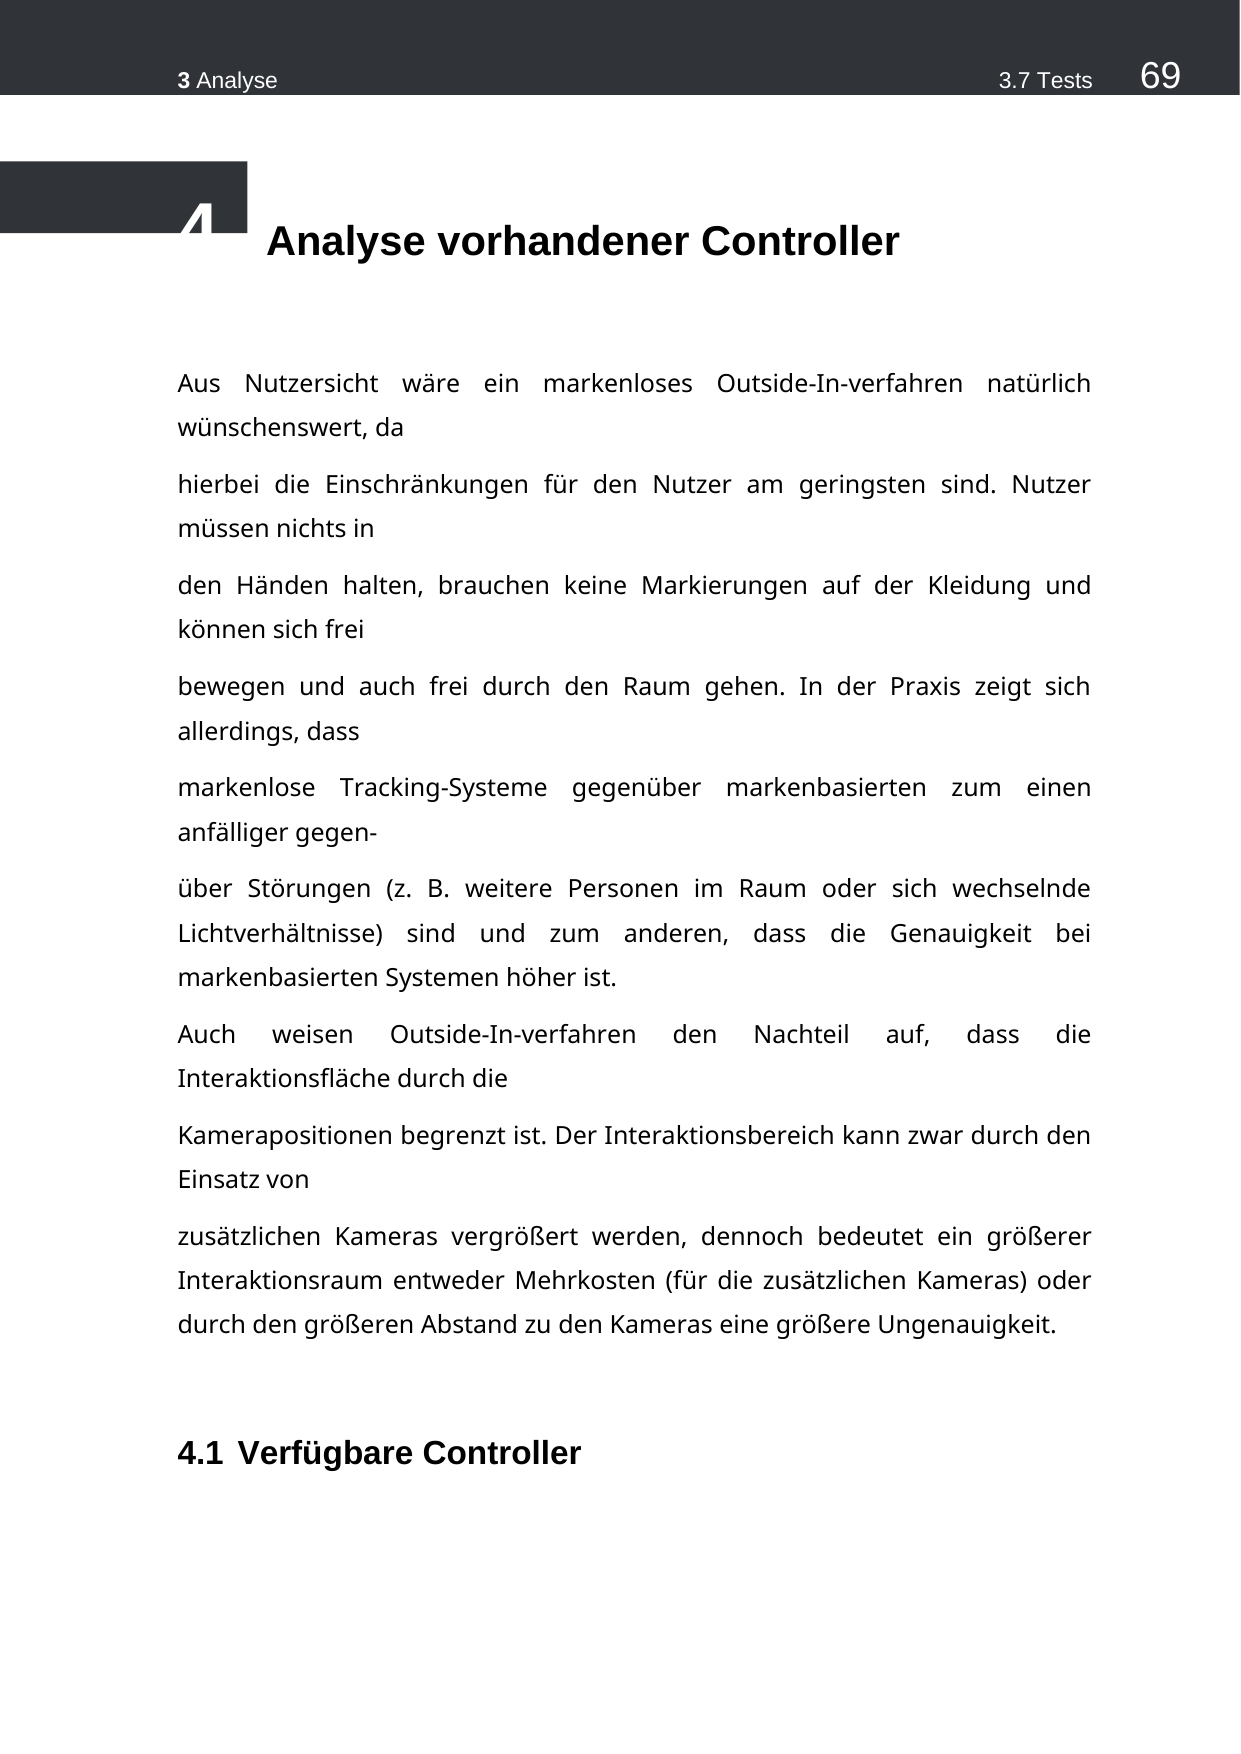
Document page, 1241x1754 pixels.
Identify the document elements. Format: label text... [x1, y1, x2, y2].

text bewegen und auch frei durch den Raum gehen. In der Praxis zeigt sich allerdings, dass [177, 669, 1092, 747]
text markenlose Tracking-Systeme gegenüber markenbasierten zum einen anfälliger gegen- [177, 770, 1092, 848]
text Aus Nutzersicht wäre ein markenloses Outside-In-verfahren natürlich wünschenswert, da [177, 366, 1092, 444]
text Kamerapositionen begrenzt ist. Der Interaktionsbereich kann zwar durch den Einsatz von [177, 1117, 1092, 1196]
subtitle Analyse vorhandener Controller [177, 184, 1092, 271]
text den Händen halten, brauchen keine Markierungen auf der Kleidung und können sich frei [177, 568, 1092, 646]
subtitle Verfügbare Controller [177, 1433, 1092, 1471]
text zusätzlichen Kameras vergrößert werden, dennoch bedeutet ein größerer Interaktionsraum entweder Mehrkosten (für die zusätzlichen Kameras) oder durch den größeren Abstand zu den Kameras eine größere Ungenauigkeit. [177, 1218, 1092, 1341]
text über Störungen (z. B. weitere Personen im Raum oder sich wechselnde Lichtverhältnisse) sind und zum anderen, dass die Genauigkeit bei markenbasierten Systemen höher ist. [177, 871, 1092, 994]
text hierbei die Einschränkungen für den Nutzer am geringsten sind. Nutzer müssen nichts in [177, 467, 1092, 545]
text Auch weisen Outside-In-verfahren den Nachteil auf, dass die Interaktionsfläche durch die [177, 1016, 1092, 1095]
